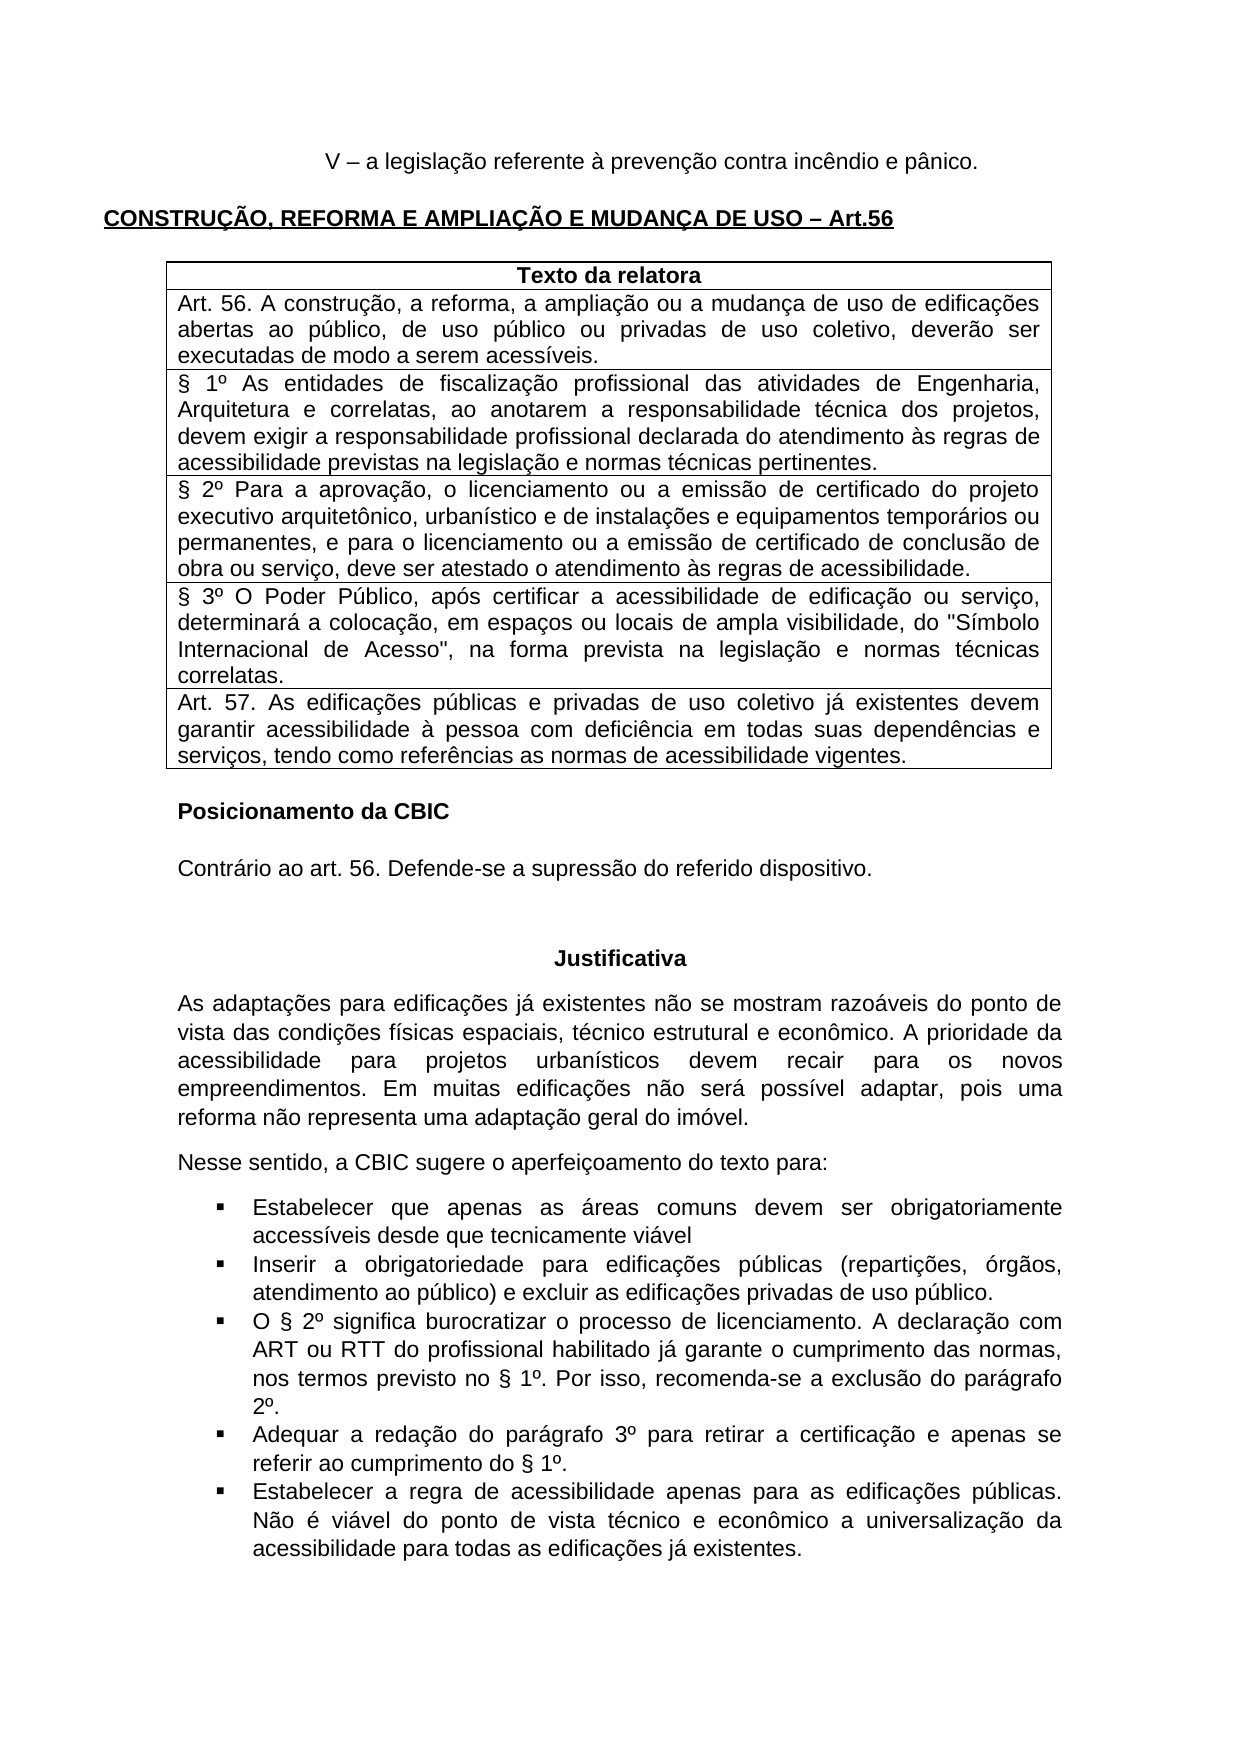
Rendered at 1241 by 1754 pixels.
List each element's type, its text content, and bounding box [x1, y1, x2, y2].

list Inserir a obrigatoriedade para edificações públicas (repartições, órgãos, atendimento ao público) e excluir as edificações privadas de uso público. [215, 1251, 1063, 1306]
text Justificativa [177, 945, 1063, 971]
text Posicionamento da CBIC [177, 798, 1063, 824]
list Estabelecer que apenas as áreas comuns devem ser obrigatoriamente accessíveis desde que tecnicamente viável [215, 1194, 1063, 1249]
text Nesse sentido, a CBIC sugere o aperfeiçoamento do texto para: [177, 1149, 1063, 1175]
table_cell § 1º As entidades de fiscalização profissional das atividades de Engenharia, Arquitetura e correlatas, ao anotarem a responsabilidade técnica dos projetos, devem exigir a responsabilidade profissional declarada do atendimento às regras de acessibilidade previstas na legislação e normas técnicas pertinentes. [167, 370, 1051, 475]
text CONSTRUÇÃO, REFORMA E AMPLIAÇÃO E MUDANÇA DE USO – Art.56 [103, 204, 1063, 231]
list Estabelecer a regra de acessibilidade apenas para as edificações públicas. Não é viável do ponto de vista técnico e econômico a universalização da acessibilidade para todas as edificações já existentes. [215, 1478, 1063, 1562]
table_cell Art. 56. A construção, a reforma, a ampliação ou a mudança de uso de edificações abertas ao público, de uso público ou privadas de uso coletivo, deverão ser executadas de modo a serem acessíveis. [167, 290, 1051, 369]
table_cell § 2º Para a aprovação, o licenciamento ou a emissão de certificado do projeto executivo arquitetônico, urbanístico e de instalações e equipamentos temporários ou permanentes, e para o licenciamento ou a emissão de certificado de conclusão de obra ou serviço, deve ser atestado o atendimento às regras de acessibilidade. [167, 476, 1051, 582]
table_cell Art. 57. As edificações públicas e privadas de uso coletivo já existentes devem garantir acessibilidade à pessoa com deficiência em todas suas dependências e serviços, tendo como referências as normas de acessibilidade vigentes. [167, 689, 1051, 768]
text As adaptações para edificações já existentes não se mostram razoáveis do ponto de vista das condições físicas espaciais, técnico estrutural e econômico. A prioridade da acessibilidade para projetos urbanísticos devem recair para os novos empreendimentos. Em muitas edificações não será possível adaptar, pois uma reforma não representa uma adaptação geral do imóvel. [177, 990, 1063, 1130]
list Adequar a redação do parágrafo 3º para retirar a certificação e apenas se referir ao cumprimento do § 1º. [215, 1421, 1063, 1476]
text V – a legislação referente à prevenção contra incêndio e pânico. [325, 148, 1063, 174]
table_header Texto da relatora [167, 263, 1051, 289]
list O § 2º significa burocratizar o processo de licenciamento. A declaração com ART ou RTT do profissional habilitado já garante o cumprimento das normas, nos termos previsto no § 1º. Por isso, recomenda-se a exclusão do parágrafo 2º. [215, 1308, 1063, 1419]
table_cell § 3º O Poder Público, após certificar a acessibilidade de edificação ou serviço, determinará a colocação, em espaços ou locais de ampla visibilidade, do "Símbolo Internacional de Acesso", na forma prevista na legislação e normas técnicas correlatas. [167, 583, 1051, 688]
text Contrário ao art. 56. Defende-se a supressão do referido dispositivo. [177, 855, 1063, 881]
